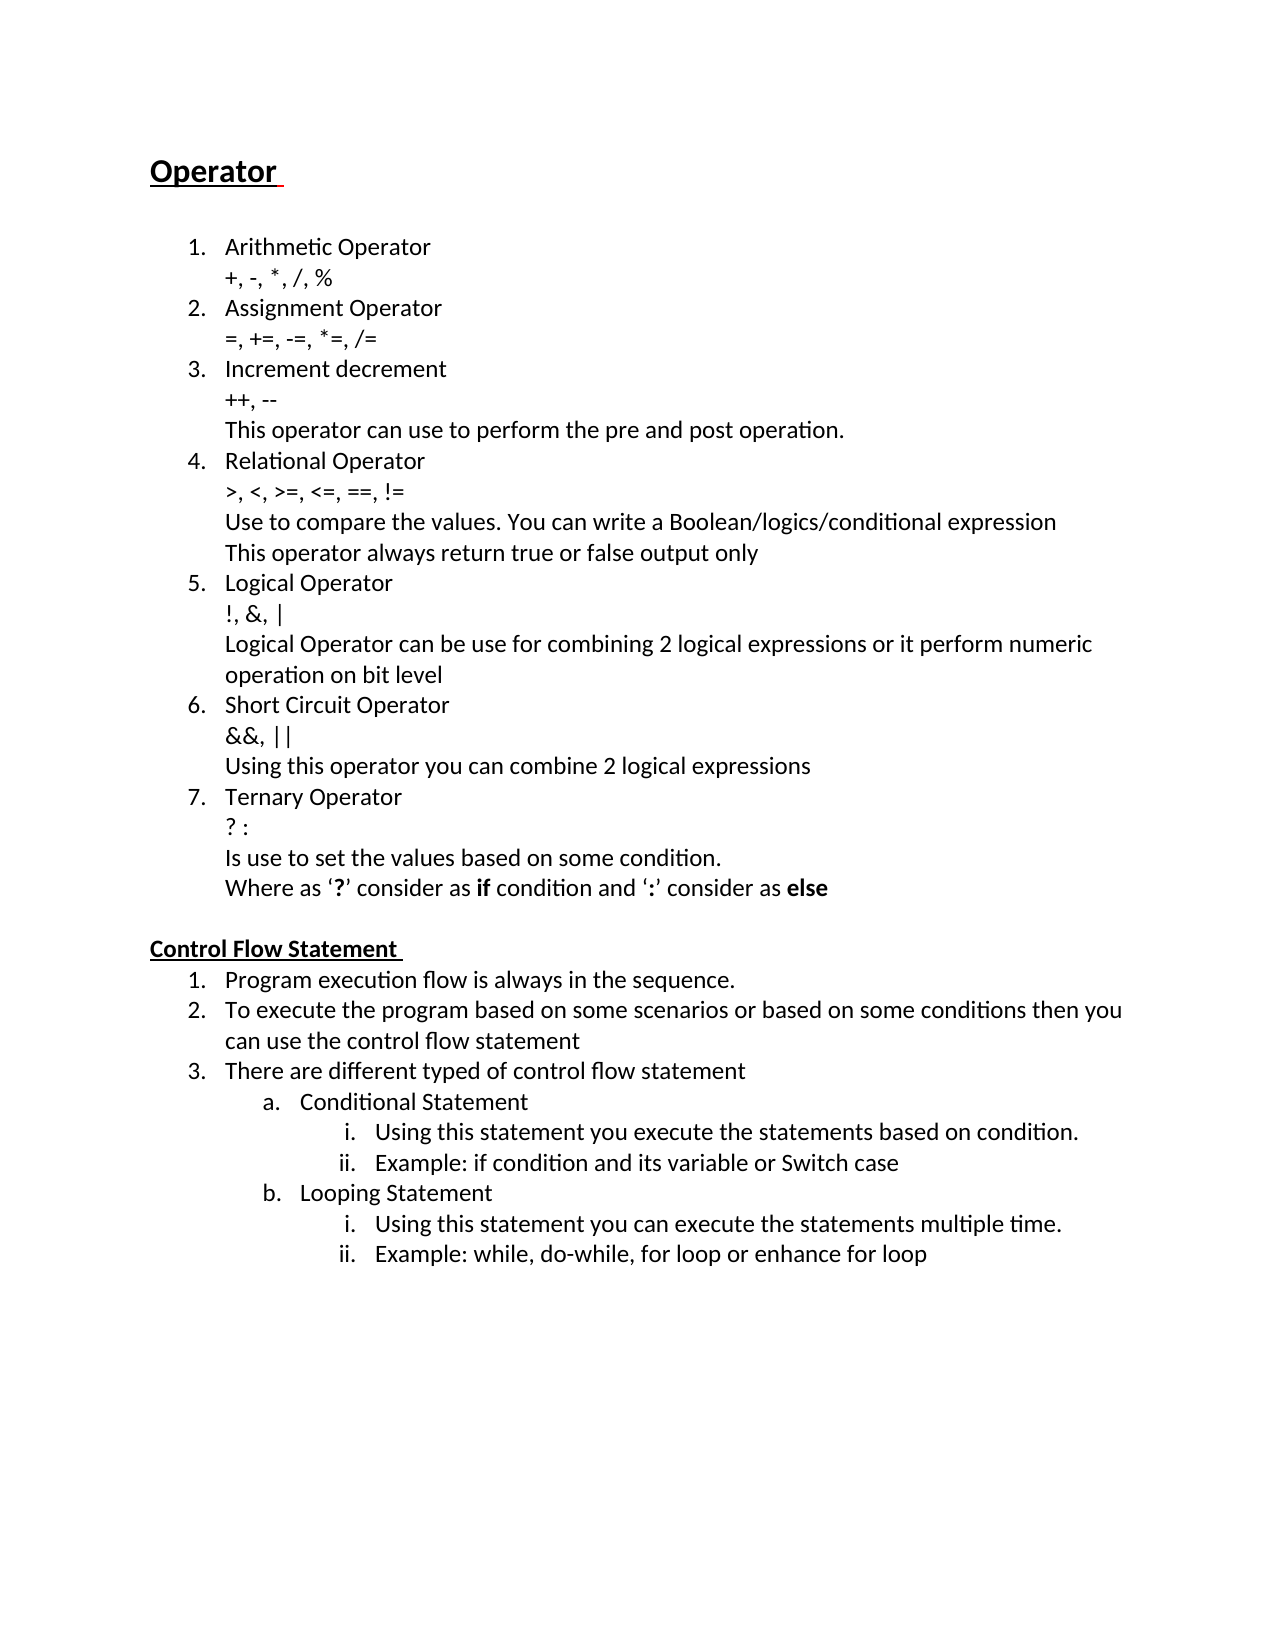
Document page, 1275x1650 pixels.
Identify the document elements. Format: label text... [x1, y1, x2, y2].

list There are different typed of control flow statement [187, 1056, 1125, 1086]
list Ternary Operator [187, 781, 1125, 811]
list Assignment Operator [187, 292, 1125, 323]
list Looping Statement [262, 1178, 1125, 1208]
text Logical Operator can be use for combining 2 logical expressions or it perform numeric operation on bit level [225, 628, 1125, 689]
list Logical Operator [187, 567, 1125, 598]
text This operator always return true or false output only [225, 537, 1125, 567]
text ++, -- [225, 384, 1125, 414]
text This operator can use to perform the pre and post operation. [225, 414, 1125, 445]
text Control Flow Statement [150, 933, 1125, 964]
text !, &, | [225, 598, 1125, 628]
list Conditional Statement [262, 1086, 1125, 1117]
text Using this operator you can combine 2 logical expressions [225, 750, 1125, 781]
list Example: if condition and its variable or Switch case [356, 1147, 1125, 1178]
list Relational Operator [187, 445, 1125, 476]
list Example: while, do-while, for loop or enhance for loop [356, 1239, 1125, 1269]
text Where as ‘?’ consider as if condition and ‘:’ consider as else [225, 872, 1125, 903]
text +, -, *, /, % [150, 262, 1125, 292]
list Program execution flow is always in the sequence. [187, 964, 1125, 994]
list Using this statement you execute the statements based on condition. [356, 1117, 1125, 1147]
text ? : [225, 811, 1125, 842]
text >, <, >=, <=, ==, != [225, 476, 1125, 506]
list To execute the program based on some scenarios or based on some conditions then you can use the control flow statement [187, 994, 1125, 1056]
text Use to compare the values. You can write a Boolean/logics/conditional expression [225, 506, 1125, 537]
list Using this statement you can execute the statements multiple time. [356, 1208, 1125, 1239]
text Is use to set the values based on some condition. [225, 842, 1125, 872]
list Increment decrement [187, 353, 1125, 384]
list Short Circuit Operator [187, 689, 1125, 720]
text Operator [150, 150, 1125, 191]
text =, +=, -=, *=, /= [225, 323, 1125, 353]
list Arithmetic Operator [187, 231, 1125, 262]
text &&, || [225, 720, 1125, 750]
